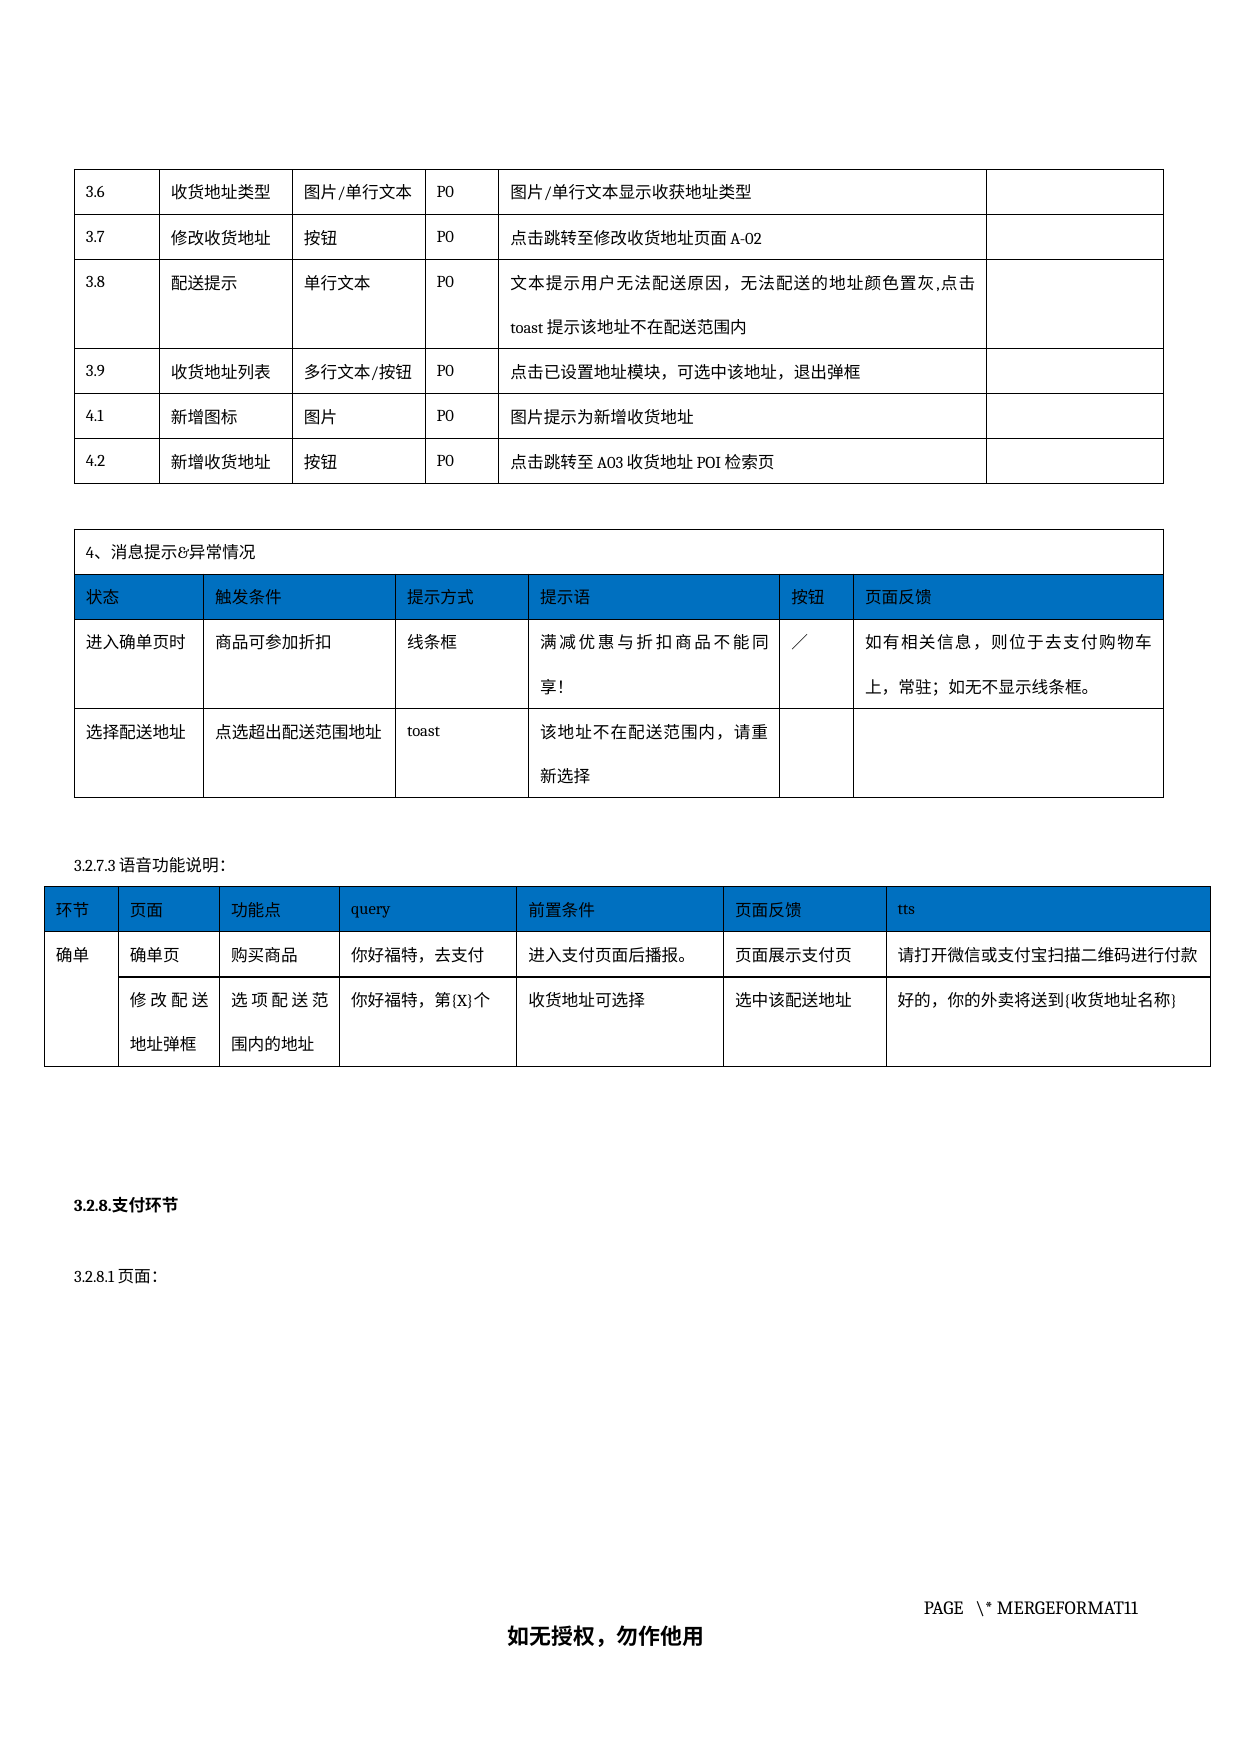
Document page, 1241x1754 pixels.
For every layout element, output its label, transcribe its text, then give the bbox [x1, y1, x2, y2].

table_cell 点击已设置地址模块，可选中该地址，退出弹框 [499, 349, 986, 393]
table_cell [987, 260, 1163, 348]
table_cell 进入确单页时 [75, 620, 203, 708]
table_header 页面反馈 [724, 887, 886, 931]
table_cell 配送提示 [160, 260, 292, 348]
table_cell [987, 439, 1163, 483]
table_cell P0 [426, 215, 498, 259]
table_cell 4.1 [75, 394, 159, 438]
table_cell 3.7 [75, 215, 159, 259]
table_cell 图片/单行文本 [293, 170, 425, 214]
table_cell 提示语 [529, 575, 779, 619]
table_cell 你好福特，去支付 [340, 932, 516, 976]
table_cell 选中该配送地址 [724, 978, 886, 1066]
table_cell 文本提示用户无法配送原因，无法配送的地址颜色置灰,点击toast提示该地址不在配送范围内 [499, 260, 986, 348]
table_cell 进入支付页面后播报。 [517, 932, 723, 976]
table_cell [987, 170, 1163, 214]
table_cell [854, 709, 1163, 797]
table_cell 如有相关信息，则位于去支付购物车上，常驻；如无不显示线条框。 [854, 620, 1163, 708]
table_cell [987, 394, 1163, 438]
table_header 4、消息提示&异常情况 [75, 530, 1163, 573]
table_cell 修改收货地址 [160, 215, 292, 259]
table_cell 页面展示支付页 [724, 932, 886, 976]
table_cell 修改配送地址弹框 [119, 978, 219, 1066]
table_cell 图片 [293, 394, 425, 438]
table_cell 图片提示为新增收货地址 [499, 394, 986, 438]
table_cell 图片/单行文本显示收获地址类型 [499, 170, 986, 214]
table_cell P0 [426, 439, 498, 483]
table_header tts [887, 887, 1210, 931]
table_cell 4.2 [75, 439, 159, 483]
table_cell 页面反馈 [854, 575, 1163, 619]
table_cell 选择配送地址 [75, 709, 203, 797]
table_cell 确单页 [119, 932, 219, 976]
table_cell 商品可参加折扣 [204, 620, 395, 708]
table_cell 按钮 [780, 575, 853, 619]
table_cell 点选超出配送范围地址 [204, 709, 395, 797]
table_header query [340, 887, 516, 931]
table_cell 按钮 [293, 439, 425, 483]
subtitle 3.2.8.支付环节 [74, 1182, 1138, 1226]
table_cell toast [396, 709, 528, 797]
table_cell 3.8 [75, 260, 159, 348]
table_cell 点击跳转至修改收货地址页面A-02 [499, 215, 986, 259]
table_cell 3.6 [75, 170, 159, 214]
table_cell 收货地址列表 [160, 349, 292, 393]
text 3.2.7.3语音功能说明： [74, 842, 1138, 886]
table_cell 该地址不在配送范围内，请重新选择 [529, 709, 779, 797]
table_cell P0 [426, 394, 498, 438]
table_cell 满减优惠与折扣商品不能同享！ [529, 620, 779, 708]
table_header 功能点 [220, 887, 339, 931]
table_cell P0 [426, 349, 498, 393]
table_cell 新增图标 [160, 394, 292, 438]
table_cell [780, 709, 853, 797]
table_cell 选项配送范围内的地址 [220, 978, 339, 1066]
table_header 环节 [45, 887, 118, 931]
table_cell 点击跳转至A03收货地址POI检索页 [499, 439, 986, 483]
table_cell 你好福特，第{X}个 [340, 978, 516, 1066]
table_cell 单行文本 [293, 260, 425, 348]
table_cell 多行文本/按钮 [293, 349, 425, 393]
table_cell 确单 [45, 932, 118, 1066]
table_cell P0 [426, 170, 498, 214]
table_cell ／ [780, 620, 853, 708]
text 3.2.8.1页面： [74, 1253, 1138, 1297]
table_header 页面 [119, 887, 219, 931]
table_cell 好的，你的外卖将送到{收货地址名称} [887, 978, 1210, 1066]
table_cell 请打开微信或支付宝扫描二维码进行付款 [887, 932, 1210, 976]
table_cell 购买商品 [220, 932, 339, 976]
table_cell P0 [426, 260, 498, 348]
table_cell [987, 349, 1163, 393]
table_cell 新增收货地址 [160, 439, 292, 483]
table_cell 收货地址类型 [160, 170, 292, 214]
table_cell 线条框 [396, 620, 528, 708]
table_cell 提示方式 [396, 575, 528, 619]
table_cell 按钮 [293, 215, 425, 259]
table_cell [987, 215, 1163, 259]
table_cell 状态 [75, 575, 203, 619]
table_cell 触发条件 [204, 575, 395, 619]
table_header 前置条件 [517, 887, 723, 931]
table_cell 3.9 [75, 349, 159, 393]
table_cell 收货地址可选择 [517, 978, 723, 1066]
